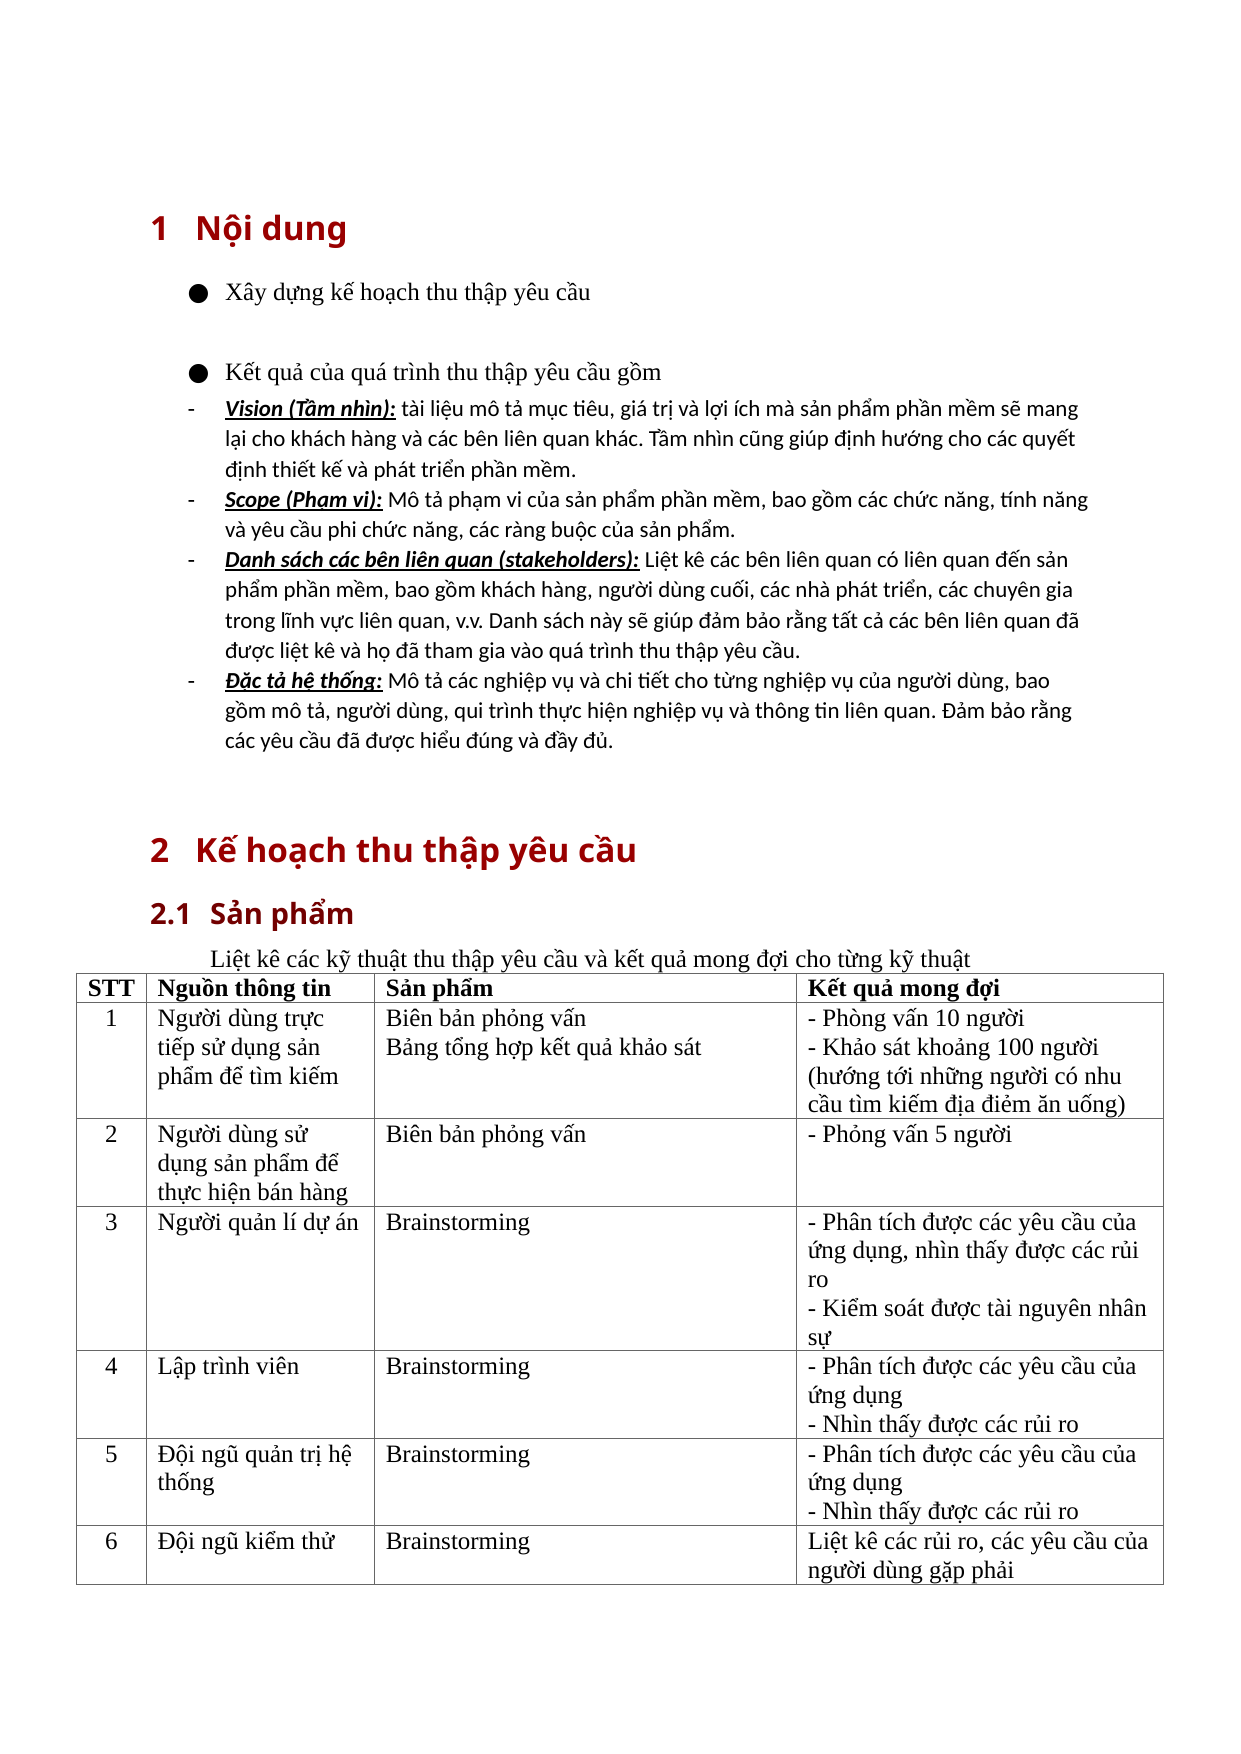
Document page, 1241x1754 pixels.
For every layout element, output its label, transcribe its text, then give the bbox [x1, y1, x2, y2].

list Vision (Tầm nhìn): tài liệu mô tả mục tiêu, giá trị và lợi ích mà sản phẩm phần mềm sẽ mang lại cho khách hàng và các bên liên quan khác. Tầm nhìn cũng giúp định hướng cho các quyết định thiết kế và phát triển phần mềm. [187, 394, 1090, 483]
list Sản phẩm [150, 893, 1090, 933]
table_cell Brainstorming [375, 1207, 796, 1350]
table_cell 2 [77, 1119, 146, 1206]
table_cell - Phỏng vấn 5 người [797, 1119, 1163, 1206]
table_cell - Phân tích được các yêu cầu của ứng dụng - Nhìn thấy được các rủi ro [797, 1439, 1163, 1525]
table_cell Brainstorming [375, 1351, 796, 1438]
table_cell 6 [77, 1526, 146, 1583]
list Xây dựng kế hoạch thu thập yêu cầu [187, 263, 1090, 314]
list Danh sách các bên liên quan (stakeholders): Liệt kê các bên liên quan có liên quan đến sản phẩm phần mềm, bao gồm khách hàng, người dùng cuối, các nhà phát triển, các chuyên gia trong lĩnh vực liên quan, v.v. Danh sách này sẽ giúp đảm bảo rằng tất cả các bên liên quan đã được liệt kê và họ đã tham gia vào quá trình thu thập yêu cầu. [187, 545, 1090, 664]
table_header STT [77, 974, 146, 1002]
table_cell Đội ngũ kiểm thử [147, 1526, 374, 1583]
table_cell Biên bản phỏng vấn Bảng tổng hợp kết quả khảo sát [375, 1003, 796, 1118]
table_cell 1 [77, 1003, 146, 1118]
table_cell - Phân tích được các yêu cầu của ứng dụng - Nhìn thấy được các rủi ro [797, 1351, 1163, 1438]
table_cell Người dùng sử dụng sản phẩm để thực hiện bán hàng [147, 1119, 374, 1206]
list Nội dung [150, 205, 1090, 251]
table_cell Liệt kê các rủi ro, các yêu cầu của người dùng gặp phải [797, 1526, 1163, 1583]
table_cell - Phân tích được các yêu cầu của ứng dụng, nhìn thấy được các rủi ro - Kiểm soát được tài nguyên nhân sự [797, 1207, 1163, 1350]
list Kế hoạch thu thập yêu cầu [150, 827, 1090, 873]
table_header Sản phẩm [375, 974, 796, 1002]
table_cell Brainstorming [375, 1439, 796, 1525]
list Kết quả của quá trình thu thập yêu cầu gồm [187, 343, 1090, 394]
text Liệt kê các kỹ thuật thu thập yêu cầu và kết quả mong đợi cho từng kỹ thuật [210, 944, 1090, 972]
table_header Kết quả mong đợi [797, 974, 1163, 1002]
table_cell 3 [77, 1207, 146, 1350]
table_cell Brainstorming [375, 1526, 796, 1583]
table_cell 4 [77, 1351, 146, 1438]
list Scope (Phạm vi): Mô tả phạm vi của sản phẩm phần mềm, bao gồm các chức năng, tính năng và yêu cầu phi chức năng, các ràng buộc của sản phẩm. [187, 485, 1090, 543]
table_header Nguồn thông tin [147, 974, 374, 1002]
table_cell Người dùng trực tiếp sử dụng sản phẩm để tìm kiếm [147, 1003, 374, 1118]
list Đặc tả hệ thống: Mô tả các nghiệp vụ và chi tiết cho từng nghiệp vụ của người dùng, bao gồm mô tả, người dùng, qui trình thực hiện nghiệp vụ và thông tin liên quan. Đảm bảo rằng các yêu cầu đã được hiểu đúng và đầy đủ. [187, 666, 1090, 755]
table_cell Biên bản phỏng vấn [375, 1119, 796, 1206]
table_cell Đội ngũ quản trị hệ thống [147, 1439, 374, 1525]
table_cell Người quản lí dự án [147, 1207, 374, 1350]
table_cell - Phòng vấn 10 người - Khảo sát khoảng 100 người (hướng tới những người có nhu cầu tìm kiếm địa điẻm ăn uống) [797, 1003, 1163, 1118]
table_cell Lập trình viên [147, 1351, 374, 1438]
table_cell 5 [77, 1439, 146, 1525]
